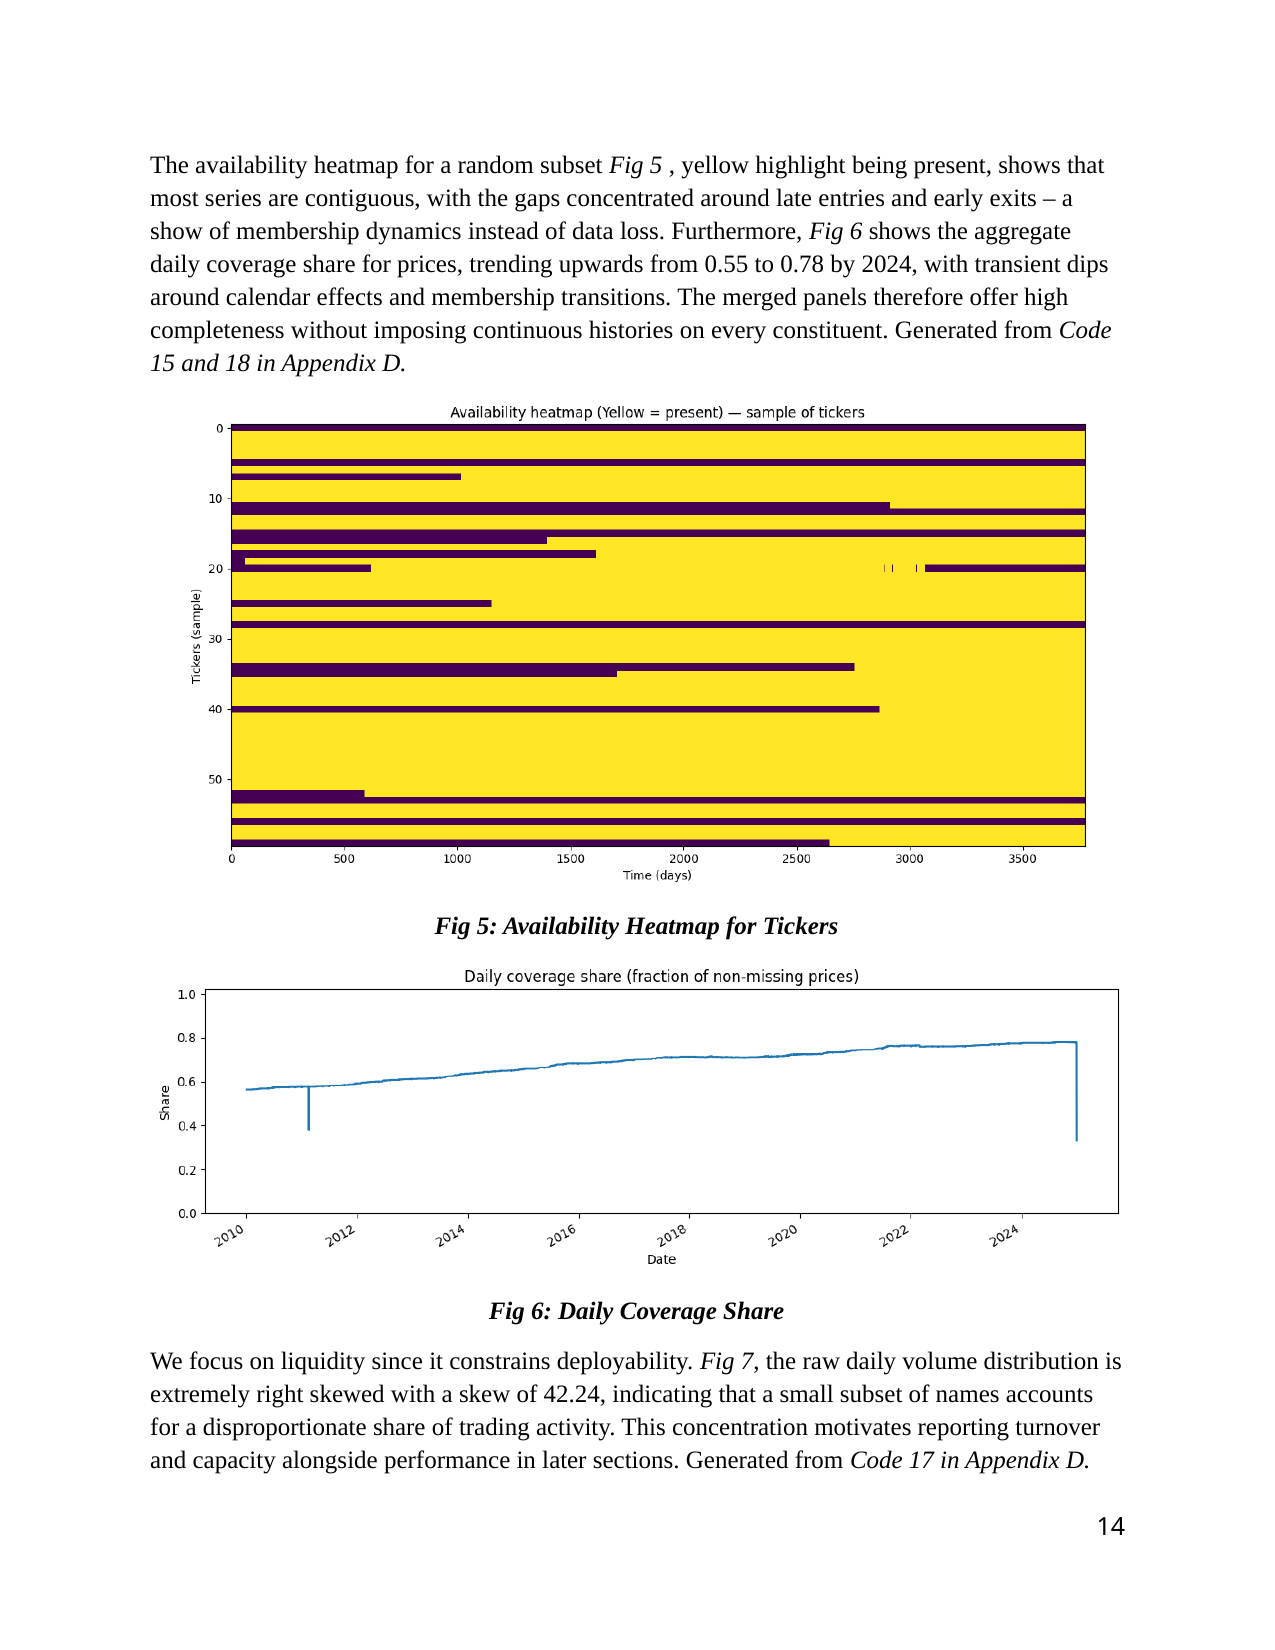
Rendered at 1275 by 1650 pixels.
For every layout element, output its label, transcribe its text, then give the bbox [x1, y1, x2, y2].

text The availability heatmap for a random subset Fig 5 , yellow highlight being present, shows that most series are contiguous, with the gaps concentrated around late entries and early exits – a show of membership dynamics instead of data loss. Furthermore, Fig 6 shows the aggregate daily coverage share for prices, trending upwards from 0.55 to 0.78 by 2024, with transient dips around calendar effects and membership transitions. The merged panels therefore offer high completeness without imposing continuous histories on every constituent. Generated from Code 15 and 18 in Appendix D. [150, 150, 1125, 377]
picture [150, 961, 1125, 1275]
text Fig 6: Daily Coverage Share [150, 1296, 1125, 1325]
picture [183, 397, 1092, 890]
text Fig 5: Availability Heatmap for Tickers [150, 911, 1125, 940]
text We focus on liquidity since it constrains deployability. Fig 7, the raw daily volume distribution is extremely right skewed with a skew of 42.24, indicating that a small subset of names accounts for a disproportionate share of trading activity. This concentration motivates reporting turnover and capacity alongside performance in later sections. Generated from Code 17 in Appendix D. [150, 1346, 1125, 1474]
